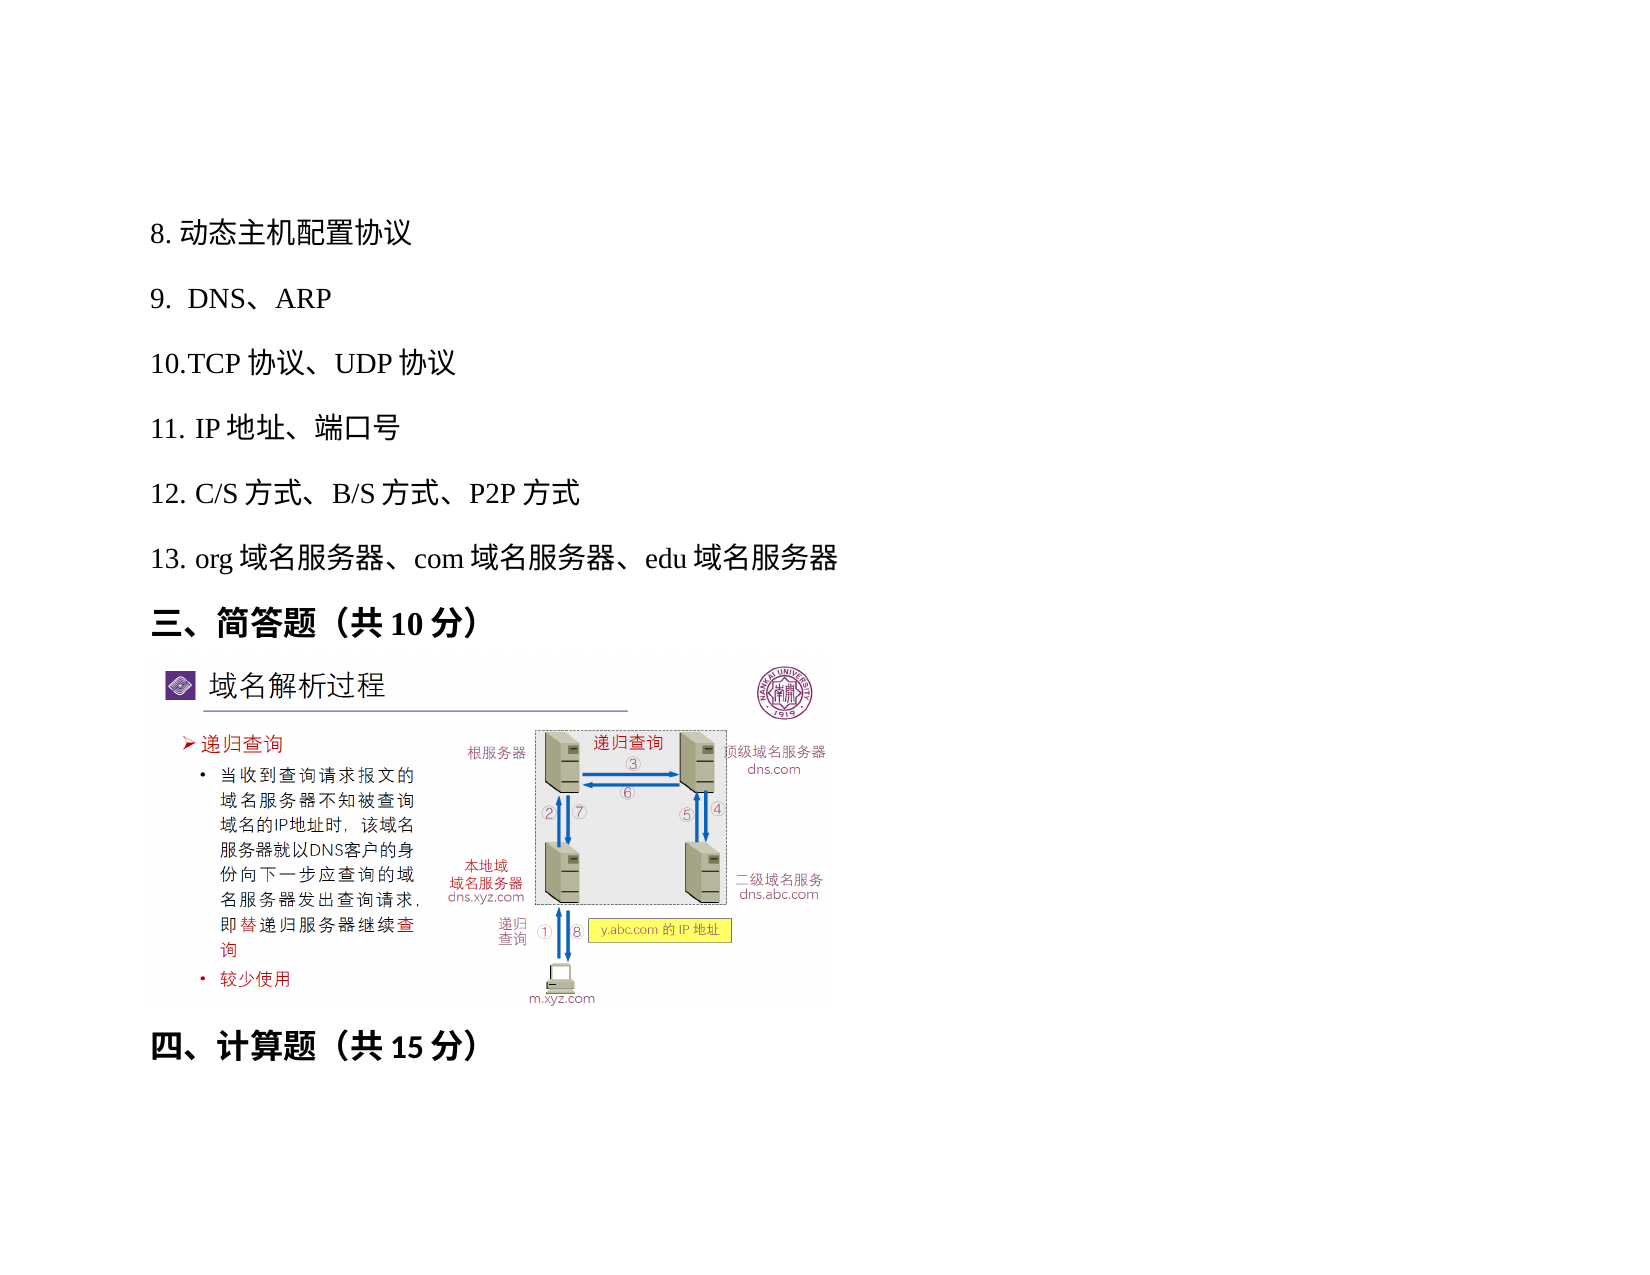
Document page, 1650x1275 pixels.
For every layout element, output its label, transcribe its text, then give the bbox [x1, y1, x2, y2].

list TCP协议、UDP协议 [150, 329, 1500, 394]
list IP地址、端口号 [150, 394, 1500, 459]
text 四、计算题（共15分） [150, 1011, 1500, 1076]
list DNS、ARP [150, 264, 1500, 329]
text 三、简答题（共10分） [150, 589, 1500, 654]
picture [150, 653, 829, 1008]
text 8. 动态主机配置协议 [150, 199, 1500, 264]
list org域名服务器、com域名服务器、edu域名服务器 [150, 524, 1500, 589]
list C/S方式、B/S方式、P2P方式 [150, 459, 1500, 524]
